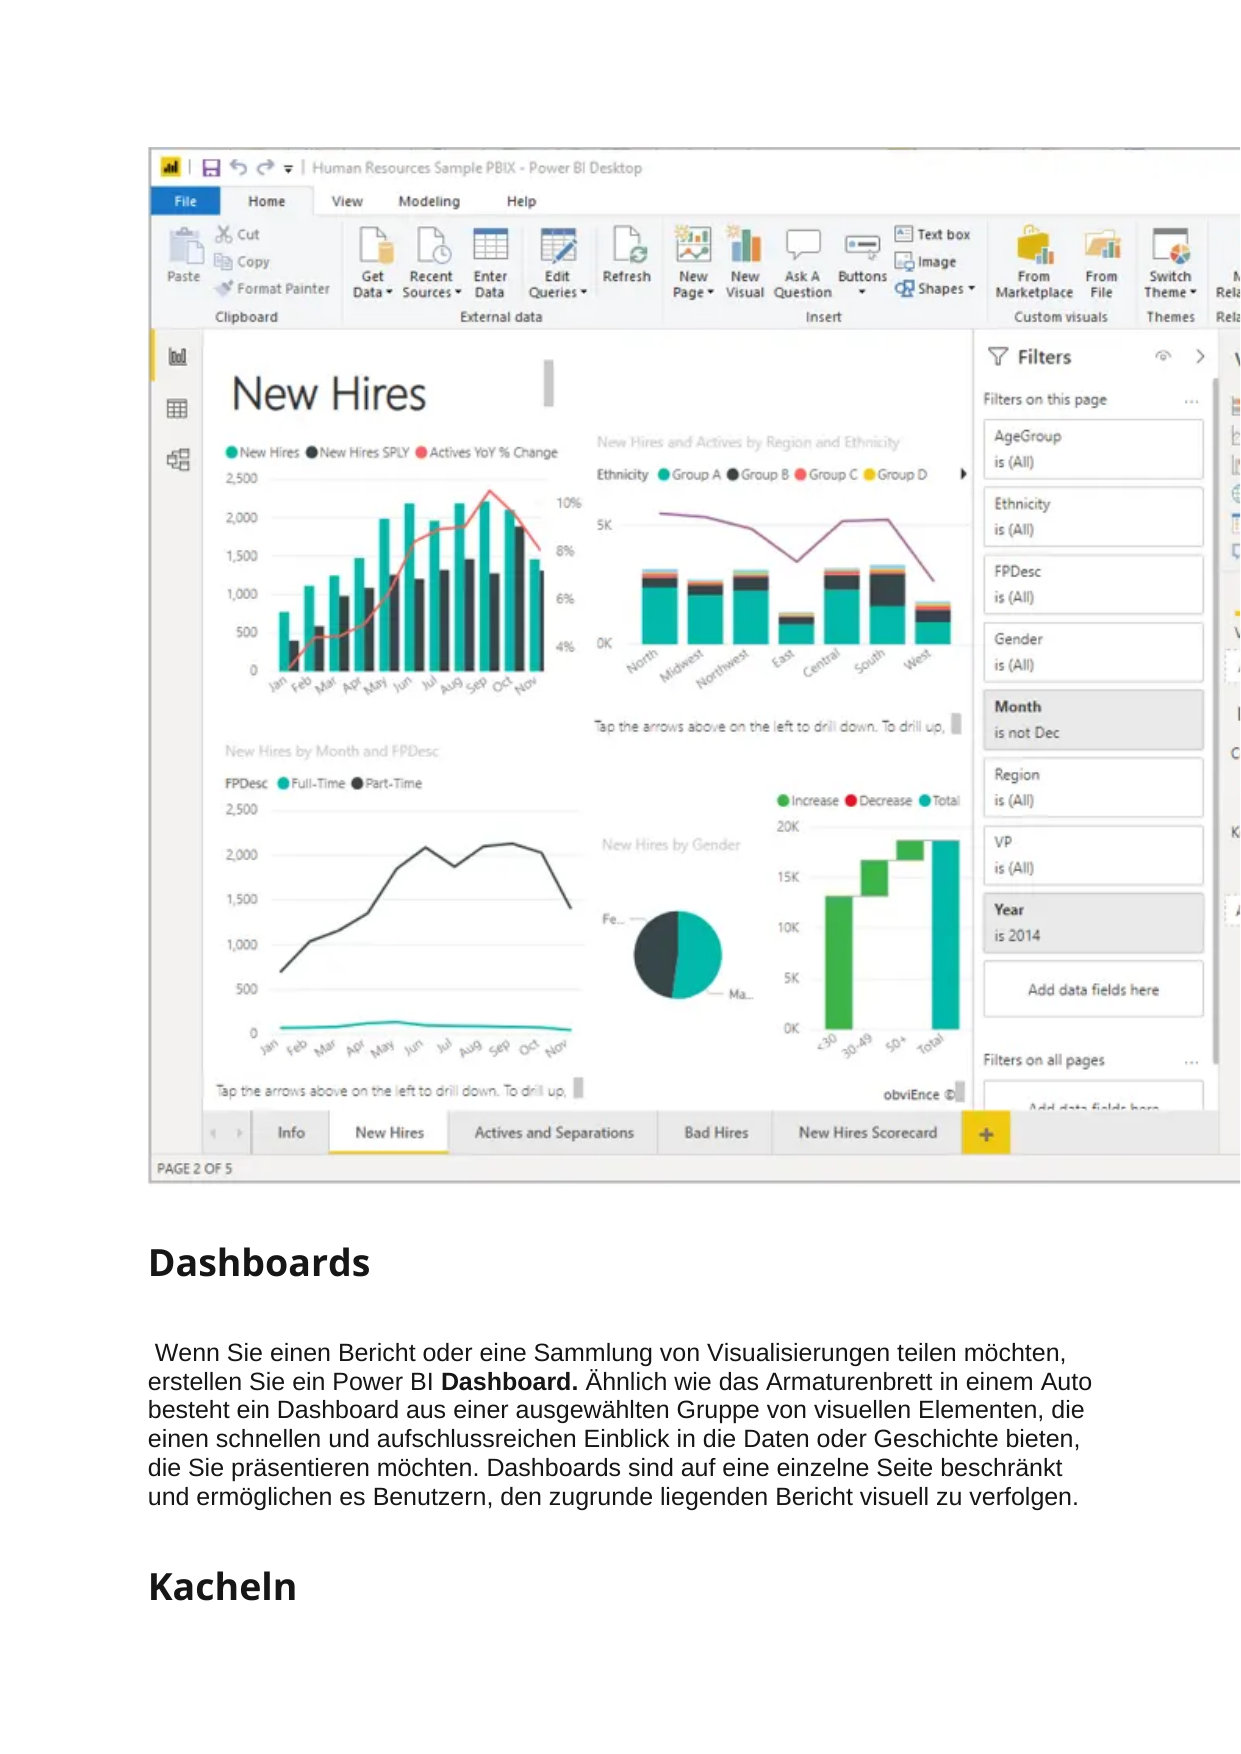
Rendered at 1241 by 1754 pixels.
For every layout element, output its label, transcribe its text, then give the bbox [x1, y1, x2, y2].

subtitle Kacheln [148, 1560, 1093, 1611]
subtitle Dashboards [148, 1237, 1093, 1288]
subtitle Wenn Sie einen Bericht oder eine Sammlung von Visualisierungen teilen möchten, erstellen Sie ein Power BI Dashboard. Ähnlich wie das Armaturenbrett in einem Auto besteht ein Dashboard aus einer ausgewählten Gruppe von visuellen Elementen, die einen schnellen und aufschlussreichen Einblick in die Daten oder Geschichte bieten, die Sie präsentieren möchten. Dashboards sind auf eine einzelne Seite beschränkt und ermöglichen es Benutzern, den zugrunde liegenden Bericht visuell zu verfolgen. [148, 1338, 1093, 1510]
picture [147, 147, 1241, 1187]
